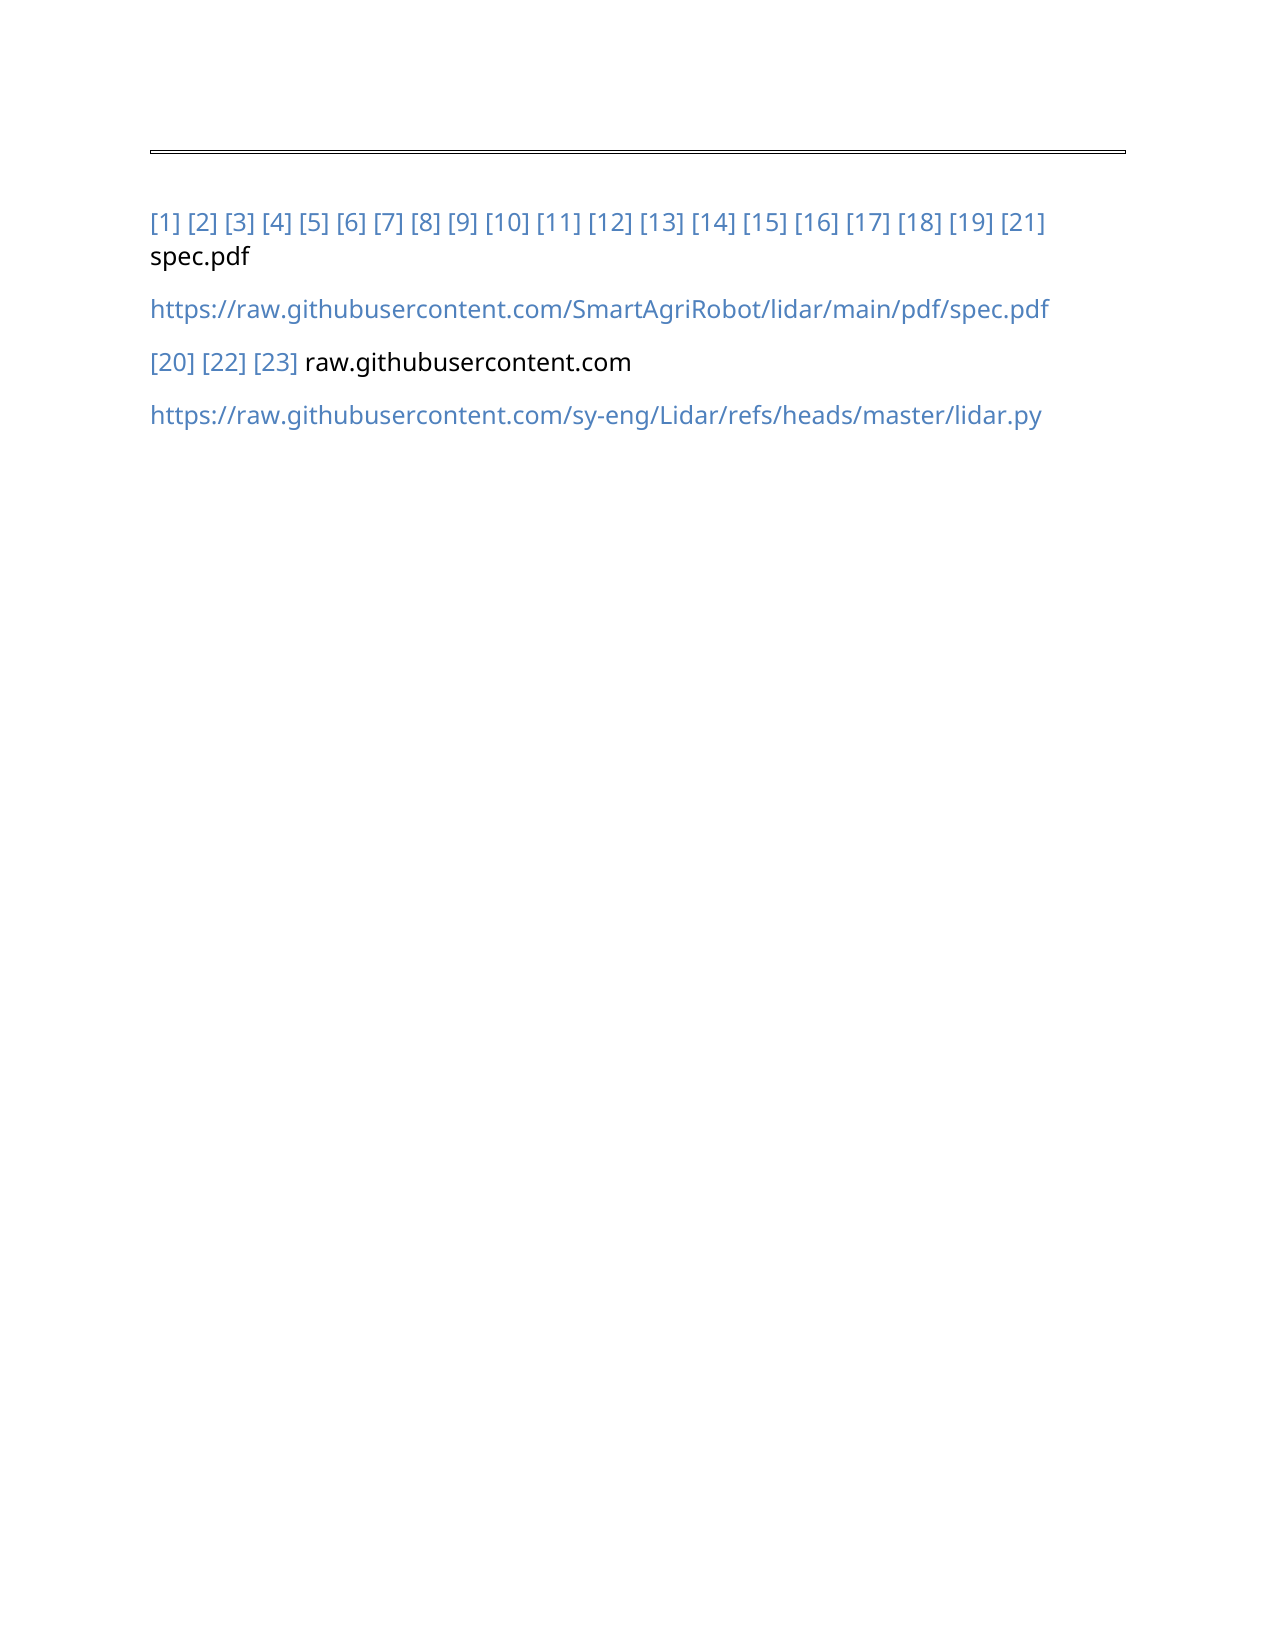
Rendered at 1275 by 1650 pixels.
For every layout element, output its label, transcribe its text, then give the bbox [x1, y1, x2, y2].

text [20] [22] [23] raw.githubusercontent.com [150, 344, 1125, 379]
text https://raw.githubusercontent.com/SmartAgriRobot/lidar/main/pdf/spec.pdf [150, 292, 1125, 326]
text https://raw.githubusercontent.com/sy-eng/Lidar/refs/heads/master/lidar.py [150, 397, 1125, 431]
text [1] [2] [3] [4] [5] [6] [7] [8] [9] [10] [11] [12] [13] [14] [15] [16] [17] [18] [19] [21] spec.pdf [150, 205, 1125, 273]
